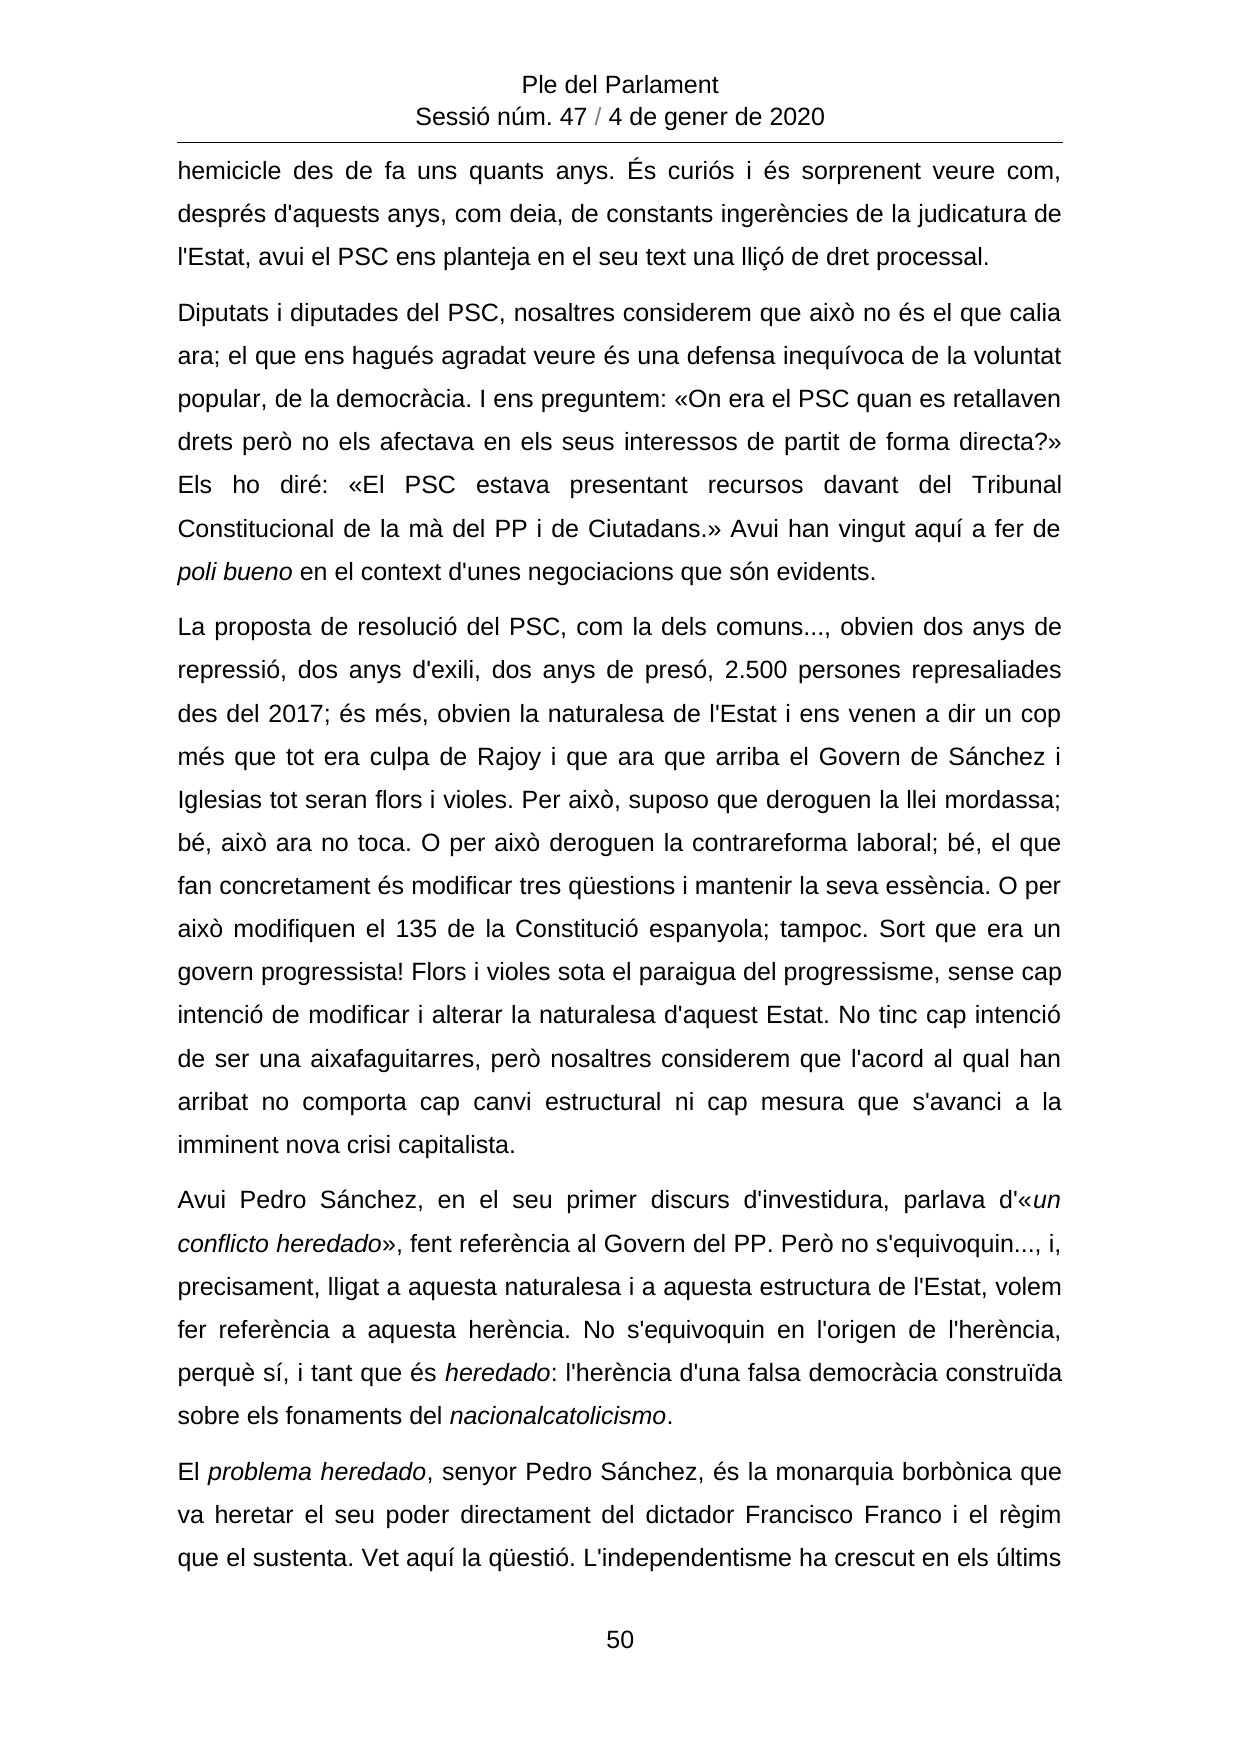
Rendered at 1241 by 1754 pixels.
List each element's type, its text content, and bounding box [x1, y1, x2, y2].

text Diputats i diputades del PSC, nosaltres considerem que això no és el que calia ara; el que ens hagués agradat veure és una defensa inequívoca de la voluntat popular, de la democràcia. I ens preguntem: «On era el PSC quan es retallaven drets però no els afectava en els seus interessos de partit de forma directa?» Els ho diré: «El PSC estava presentant recursos davant del Tribunal Constitucional de la mà del PP i de Ciutadans.» Avui han vingut aquí a fer de poli bueno en el context d'unes negociacions que són evidents. [177, 298, 1063, 585]
text Avui Pedro Sánchez, en el seu primer discurs d'investidura, parlava d'«un conflicto heredado», fent referència al Govern del PP. Però no s'equivoquin..., i, precisament, lligat a aquesta naturalesa i a aquesta estructura de l'Estat, volem fer referència a aquesta herència. No s'equivoquin en l'origen de l'herència, perquè sí, i tant que és heredado: l'herència d'una falsa democràcia construïda sobre els fonaments del nacionalcatolicismo. [177, 1185, 1063, 1430]
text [177, 1457, 1063, 1572]
text La proposta de resolució del PSC, com la dels comuns..., obvien dos anys de repressió, dos anys d'exili, dos anys de presó, 2.500 persones represaliades des del 2017; és més, obvien la naturalesa de l'Estat i ens venen a dir un cop més que tot era culpa de Rajoy i que ara que arriba el Govern de Sánchez i Iglesias tot seran flors i violes. Per això, suposo que deroguen la llei mordassa; bé, això ara no toca. O per això deroguen la contrareforma laboral; bé, el que fan concretament és modificar tres qüestions i mantenir la seva essència. O per això modifiquen el 135 de la Constitució espanyola; tampoc. Sort que era un govern progressista! Flors i violes sota el paraigua del progressisme, sense cap intenció de modificar i alterar la naturalesa d'aquest Estat. No tinc cap intenció de ser una aixafaguitarres, però nosaltres considerem que l'acord al qual han arribat no comporta cap canvi estructural ni cap mesura que s'avanci a la imminent nova crisi capitalista. [177, 612, 1063, 1158]
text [177, 156, 1063, 271]
